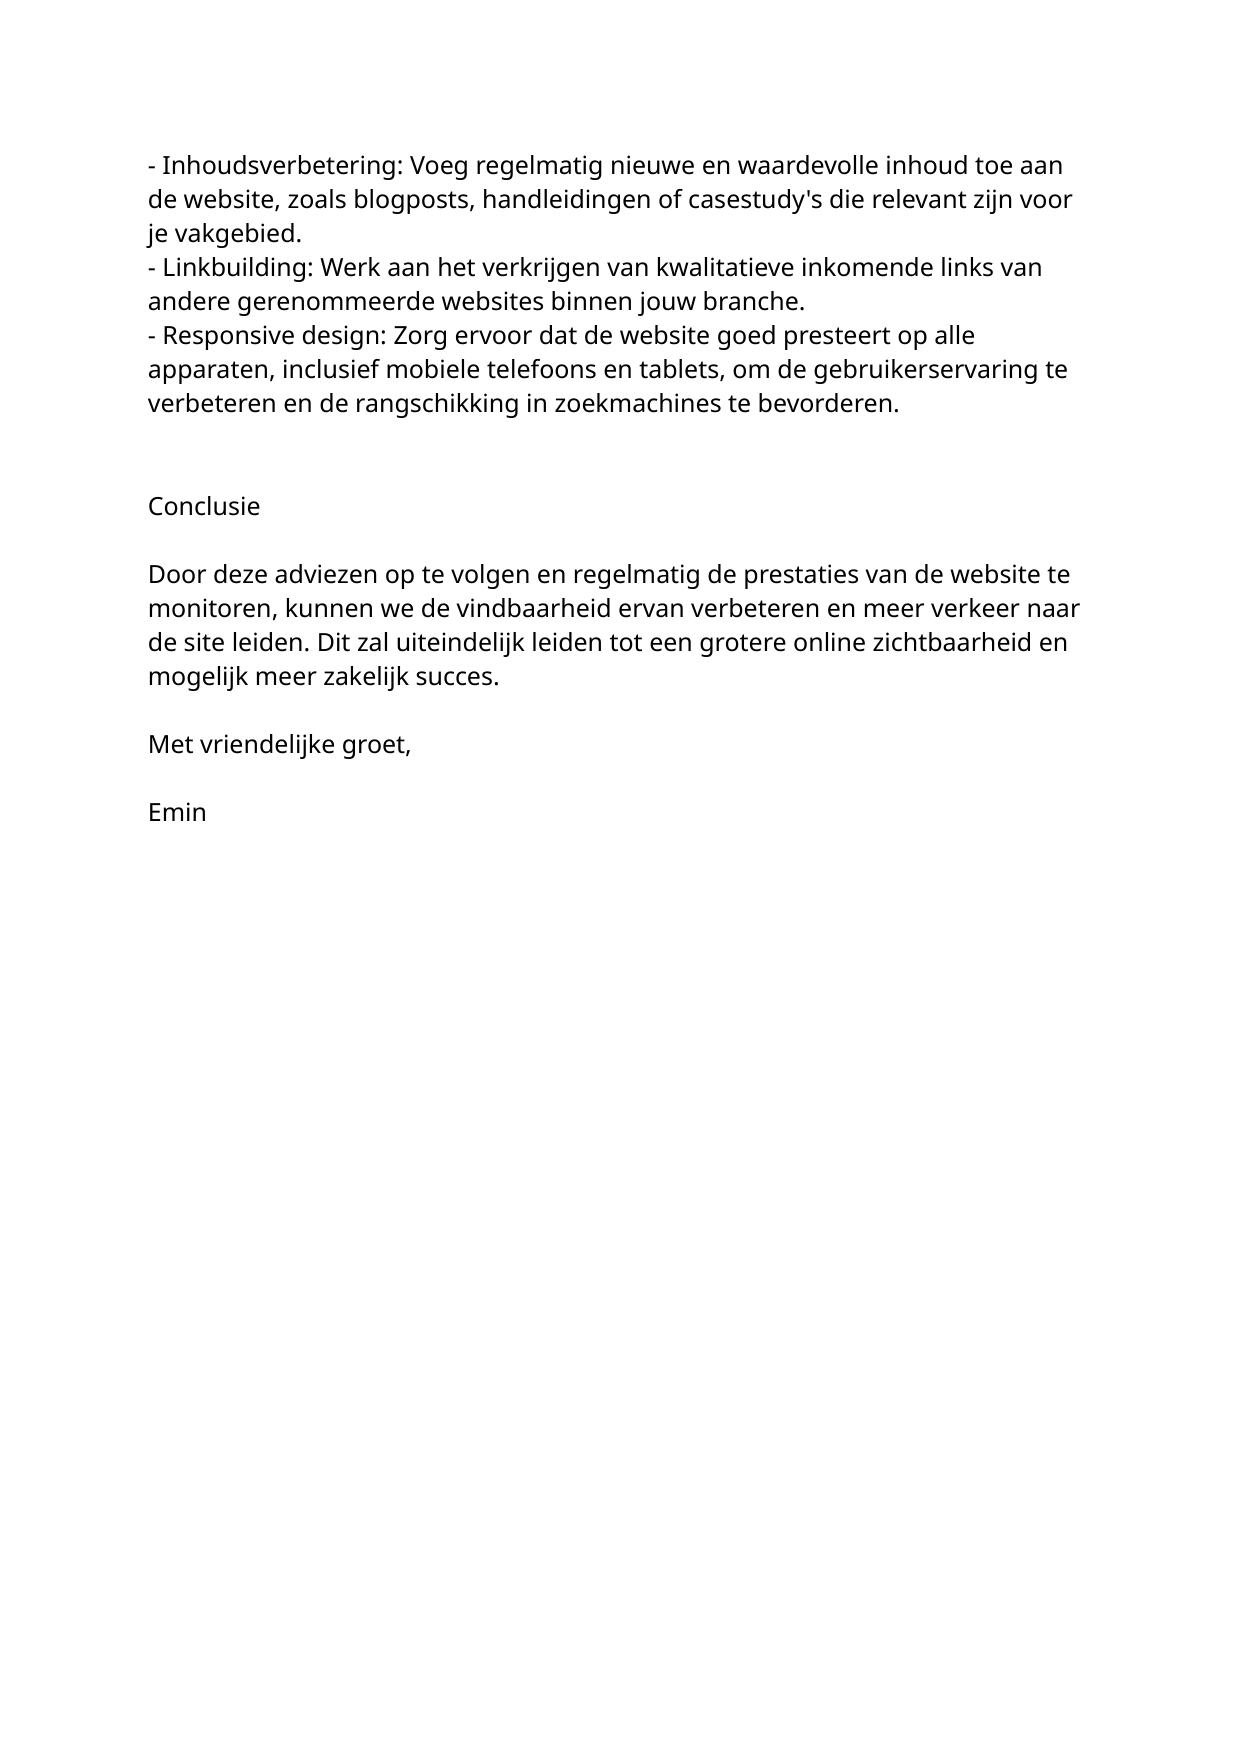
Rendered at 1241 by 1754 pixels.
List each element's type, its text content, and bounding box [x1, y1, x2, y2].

text Met vriendelijke groet, [148, 727, 1093, 761]
text - Linkbuilding: Werk aan het verkrijgen van kwalitatieve inkomende links van andere gerenommeerde websites binnen jouw branche. [148, 250, 1093, 318]
text - Inhoudsverbetering: Voeg regelmatig nieuwe en waardevolle inhoud toe aan de website, zoals blogposts, handleidingen of casestudy's die relevant zijn voor je vakgebied. [148, 148, 1093, 250]
text - Responsive design: Zorg ervoor dat de website goed presteert op alle apparaten, inclusief mobiele telefoons en tablets, om de gebruikerservaring te verbeteren en de rangschikking in zoekmachines te bevorderen. [148, 318, 1093, 420]
text Conclusie [148, 488, 1093, 522]
text Emin [148, 795, 1093, 829]
text Door deze adviezen op te volgen en regelmatig de prestaties van de website te monitoren, kunnen we de vindbaarheid ervan verbeteren en meer verkeer naar de site leiden. Dit zal uiteindelijk leiden tot een grotere online zichtbaarheid en mogelijk meer zakelijk succes. [148, 556, 1093, 693]
